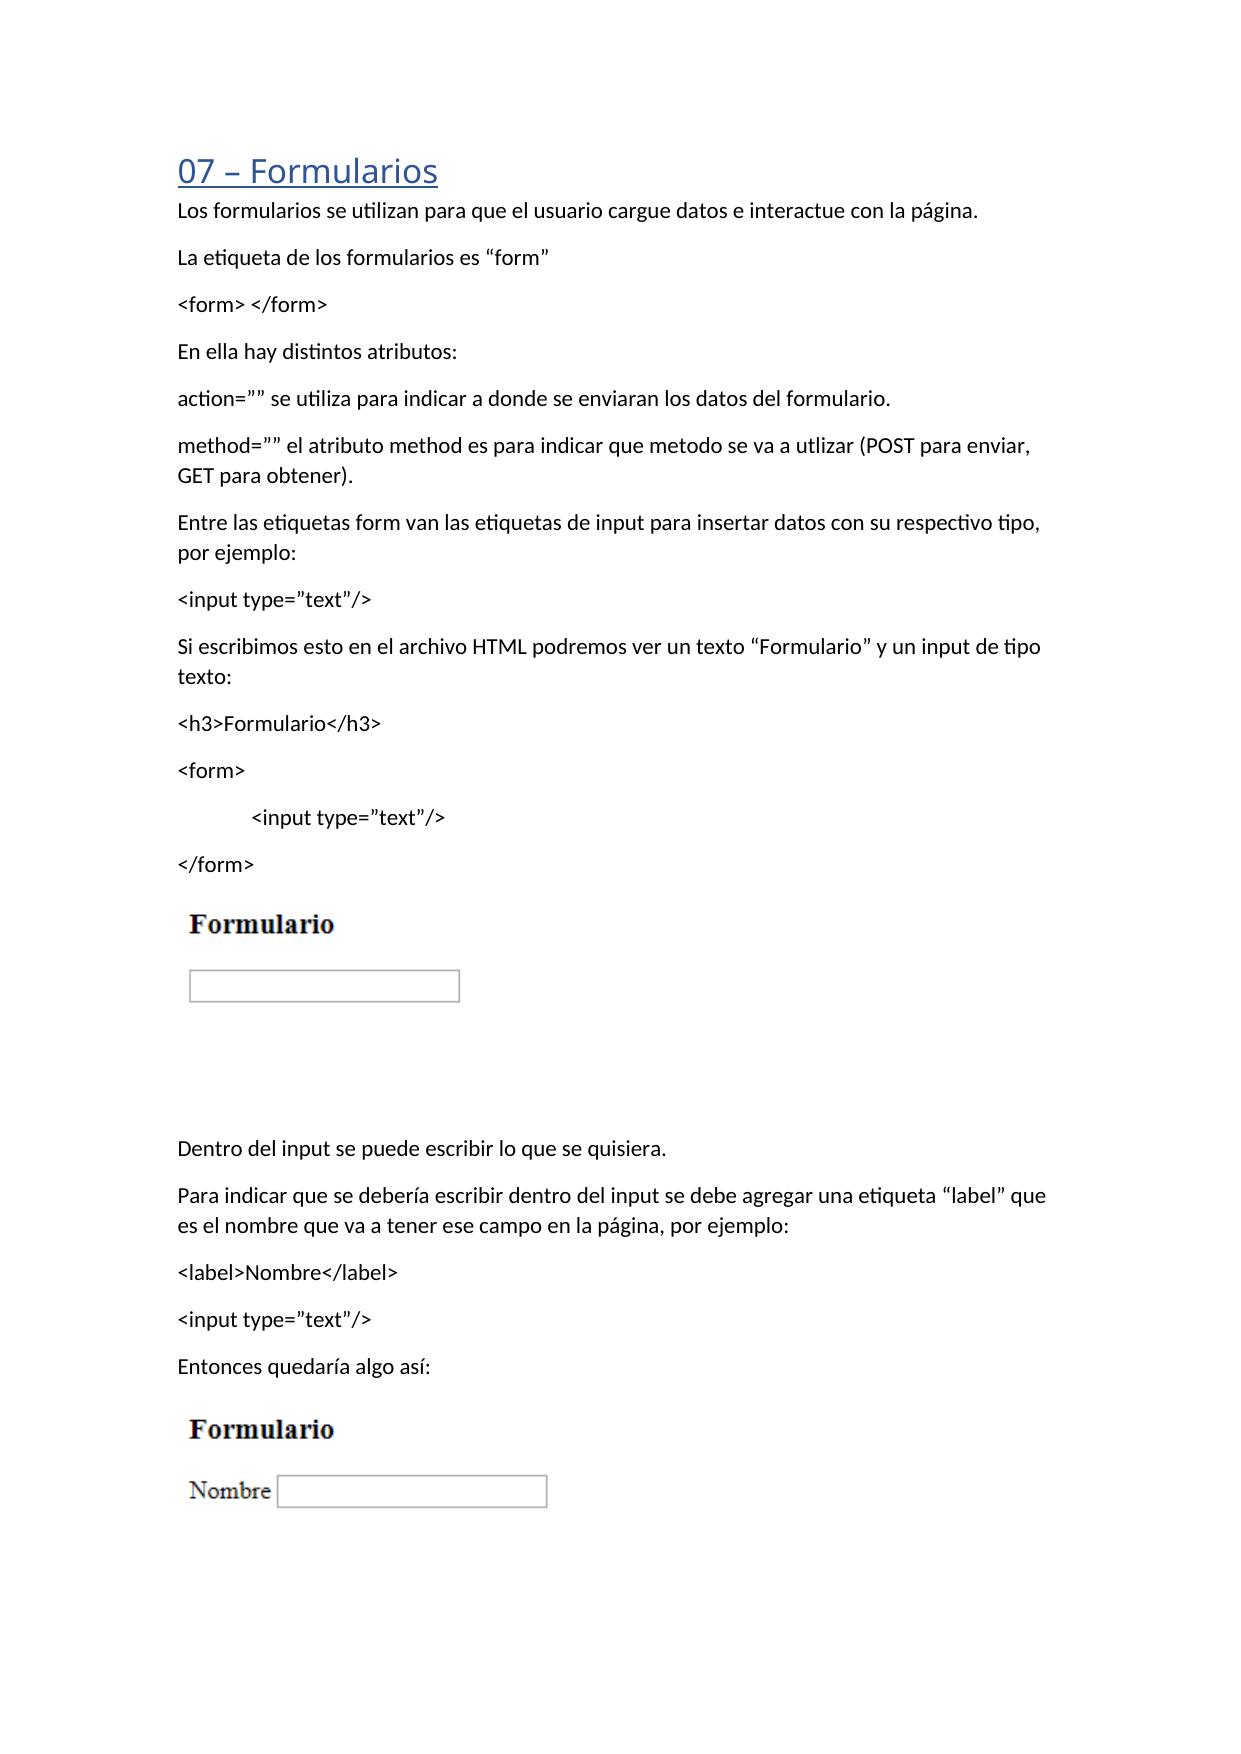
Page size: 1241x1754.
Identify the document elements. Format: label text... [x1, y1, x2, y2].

text <input type=”text”/> [177, 585, 1063, 613]
text La etiqueta de los formularios es “form” [177, 243, 1063, 271]
subtitle 07 – Formularios [177, 148, 1063, 193]
text Entre las etiquetas form van las etiquetas de input para insertar datos con su respectivo tipo, por ejemplo: [177, 508, 1063, 566]
text Si escribimos esto en el archivo HTML podremos ver un texto “Formulario” y un input de tipo texto: [177, 632, 1063, 690]
text <form> </form> [177, 290, 1063, 318]
picture [177, 1398, 637, 1565]
picture [177, 896, 645, 1116]
text Los formularios se utilizan para que el usuario cargue datos e interactue con la página. [177, 197, 1063, 224]
text <input type=”text”/> [177, 803, 1063, 831]
text En ella hay distintos atributos: [177, 337, 1063, 365]
text <label>Nombre</label> [177, 1258, 1063, 1286]
text method=”” el atributo method es para indicar que metodo se va a utlizar (POST para enviar, GET para obtener). [177, 431, 1063, 489]
text </form> [177, 850, 1063, 878]
text Para indicar que se debería escribir dentro del input se debe agregar una etiqueta “label” que es el nombre que va a tener ese campo en la página, por ejemplo: [177, 1181, 1063, 1239]
text <h3>Formulario</h3> [177, 709, 1063, 737]
text Dentro del input se puede escribir lo que se quisiera. [177, 1134, 1063, 1162]
text <input type=”text”/> [177, 1305, 1063, 1333]
text Entonces quedaría algo así: [177, 1352, 1063, 1380]
text <form> [177, 756, 1063, 784]
text action=”” se utiliza para indicar a donde se enviaran los datos del formulario. [177, 384, 1063, 412]
